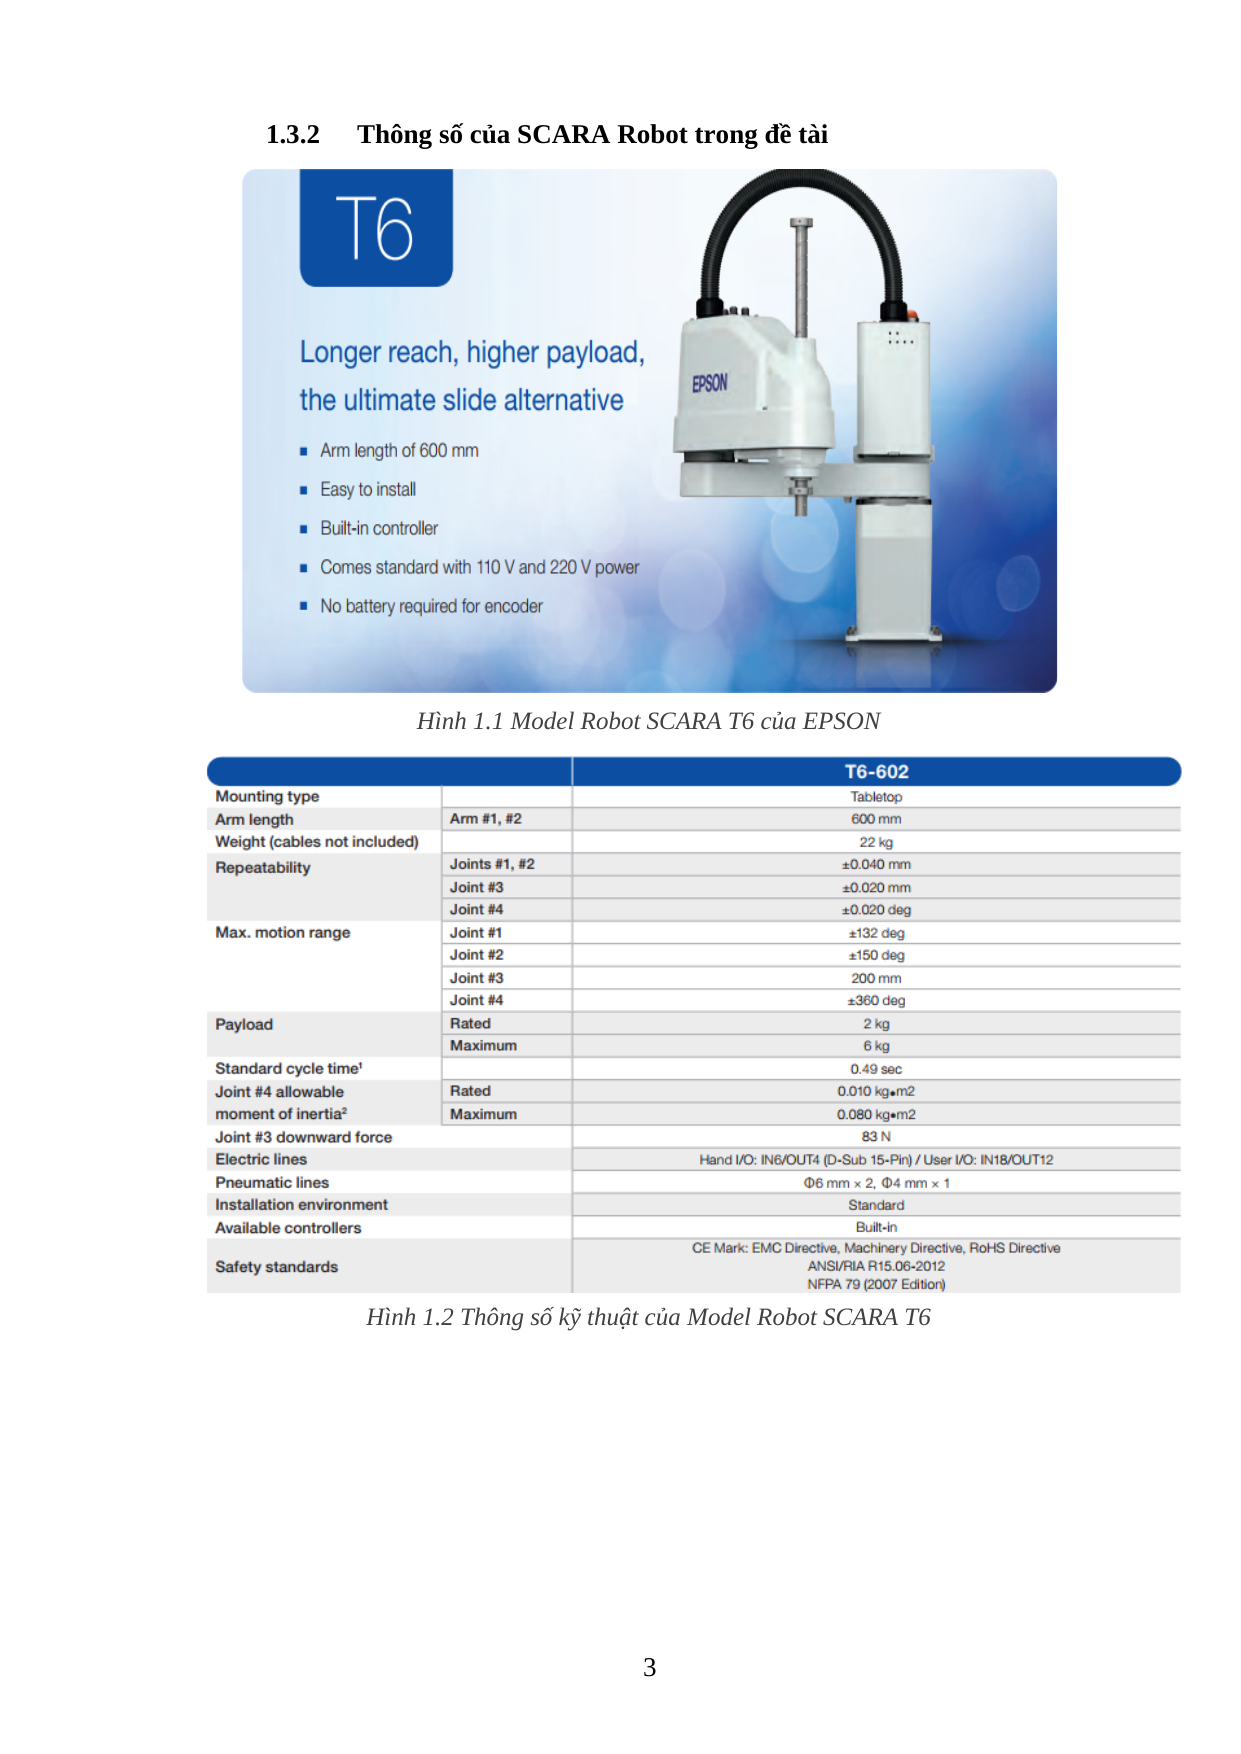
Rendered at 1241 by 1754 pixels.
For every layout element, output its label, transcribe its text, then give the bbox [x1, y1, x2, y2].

text Hình 1.2 Thông số kỹ thuật của Model Robot SCARA T6 [207, 1302, 1092, 1331]
subtitle Thông số của SCARA Robot trong đề tài [266, 118, 1092, 149]
picture [242, 169, 1058, 693]
text Hình 1.1 Model Robot SCARA T6 của EPSON [207, 706, 1092, 735]
picture [206, 756, 1182, 1293]
